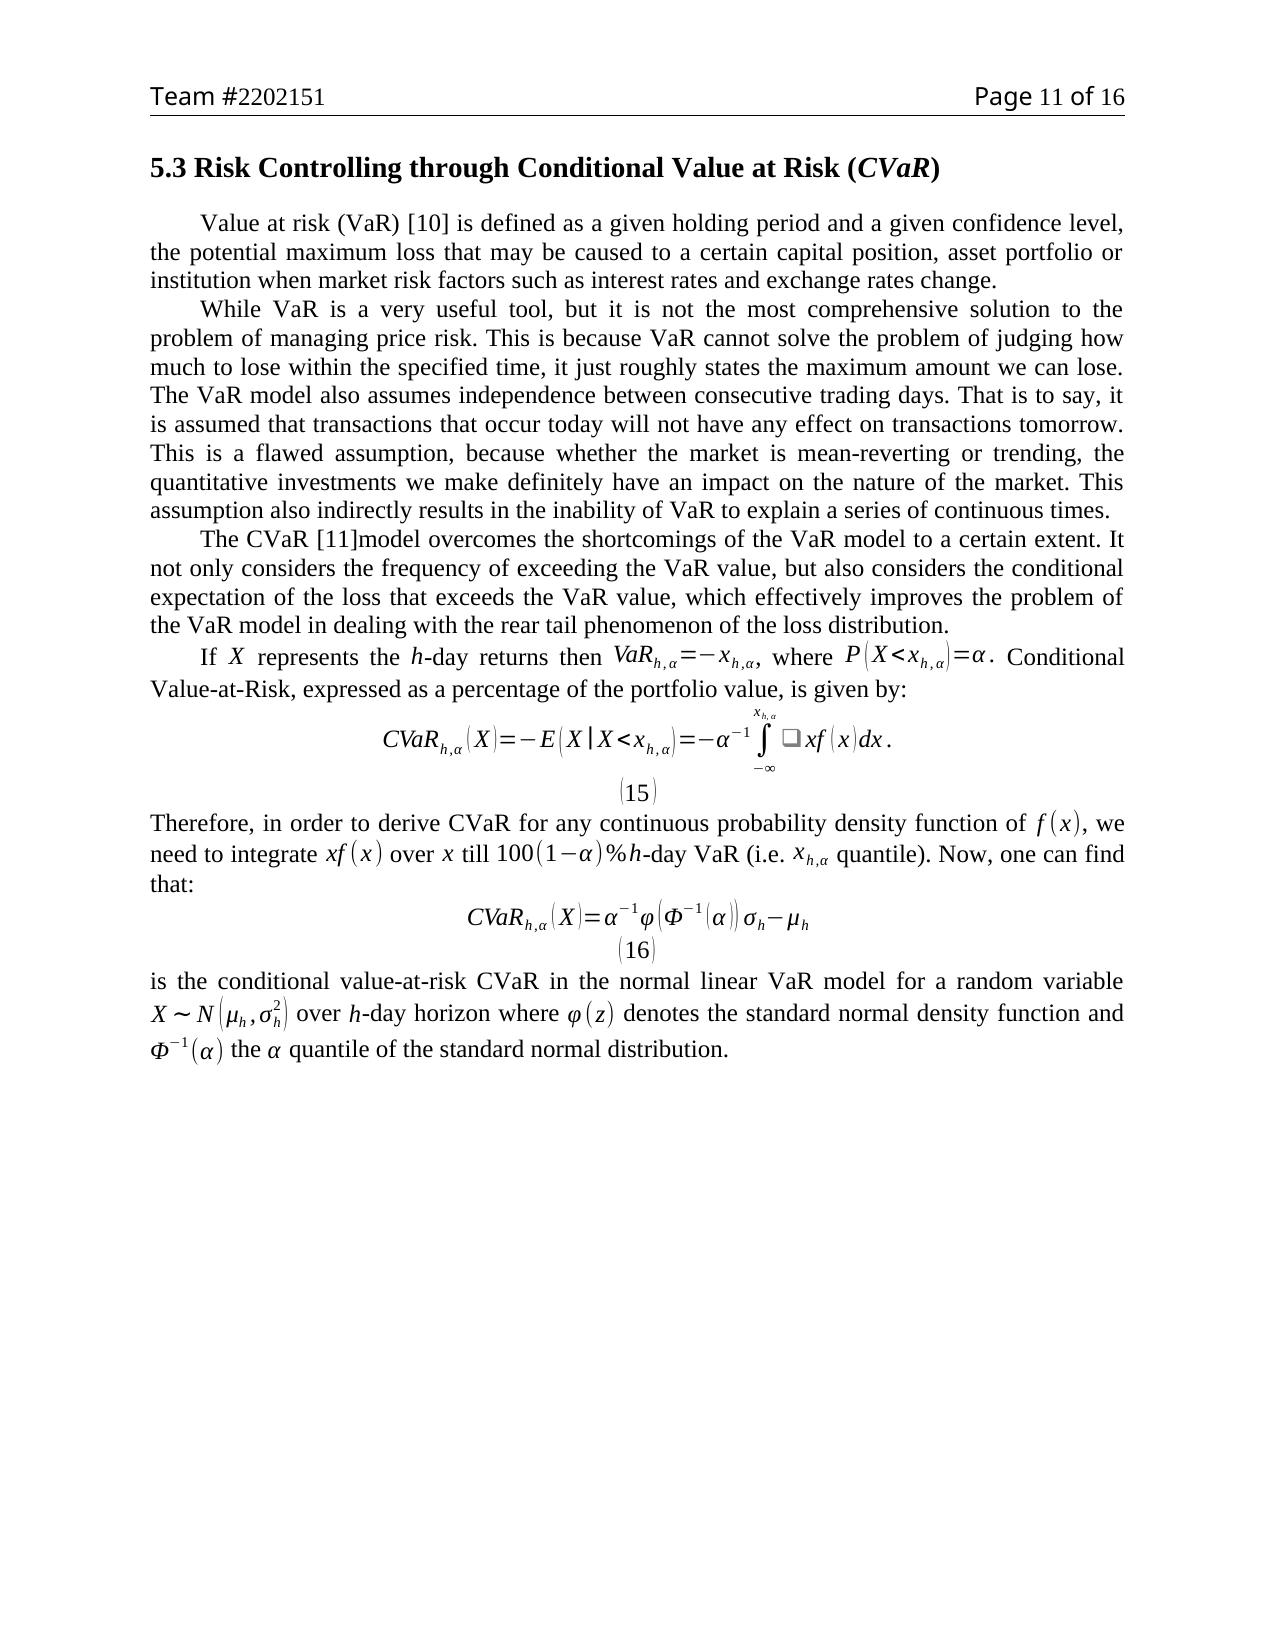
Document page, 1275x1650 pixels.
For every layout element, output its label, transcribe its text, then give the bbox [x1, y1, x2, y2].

text Value at risk (VaR) [10] is defined as a given holding period and a given confidence level, the potential maximum loss that may be caused to a certain capital position, asset portfolio or institution when market risk factors such as interest rates and exchange rates change. [150, 208, 1125, 294]
text While VaR is a very useful tool, but it is not the most comprehensive solution to the problem of managing price risk. This is because VaR cannot solve the problem of judging how much to lose within the specified time, it just roughly states the maximum amount we can lose. The VaR model also assumes independence between consecutive trading days. That is to say, it is assumed that transactions that occur today will not have any effect on transactions tomorrow. This is a flawed assumption, because whether the market is mean-reverting or trending, the quantitative investments we make definitely have an impact on the nature of the market. This assumption also indirectly results in the inability of VaR to explain a series of continuous times. [150, 294, 1125, 524]
text is the conditional value-at-risk CVaR in the normal linear VaR model for a random variable over -day horizon where denotes the standard normal density function and the quantile of the standard normal distribution. [150, 966, 1125, 1066]
subtitle 5.3 Risk Controlling through Conditional Value at Risk (CVaR) [150, 150, 1125, 183]
text The CVaR [11]model overcomes the shortcomings of the VaR model to a certain extent. It not only considers the frequency of exceeding the VaR value, but also considers the conditional expectation of the loss that exceeds the VaR value, which effectively improves the problem of the VaR model in dealing with the rear tail phenomenon of the loss distribution. [150, 524, 1125, 639]
text Therefore, in order to derive CVaR for any continuous probability density function of , we need to integrate over till -day VaR (i.e. quantile). Now, one can find that: [150, 807, 1125, 898]
text If represents the -day returns then , where Conditional Value-at-Risk, expressed as a percentage of the portfolio value, is given by: [150, 639, 1125, 703]
